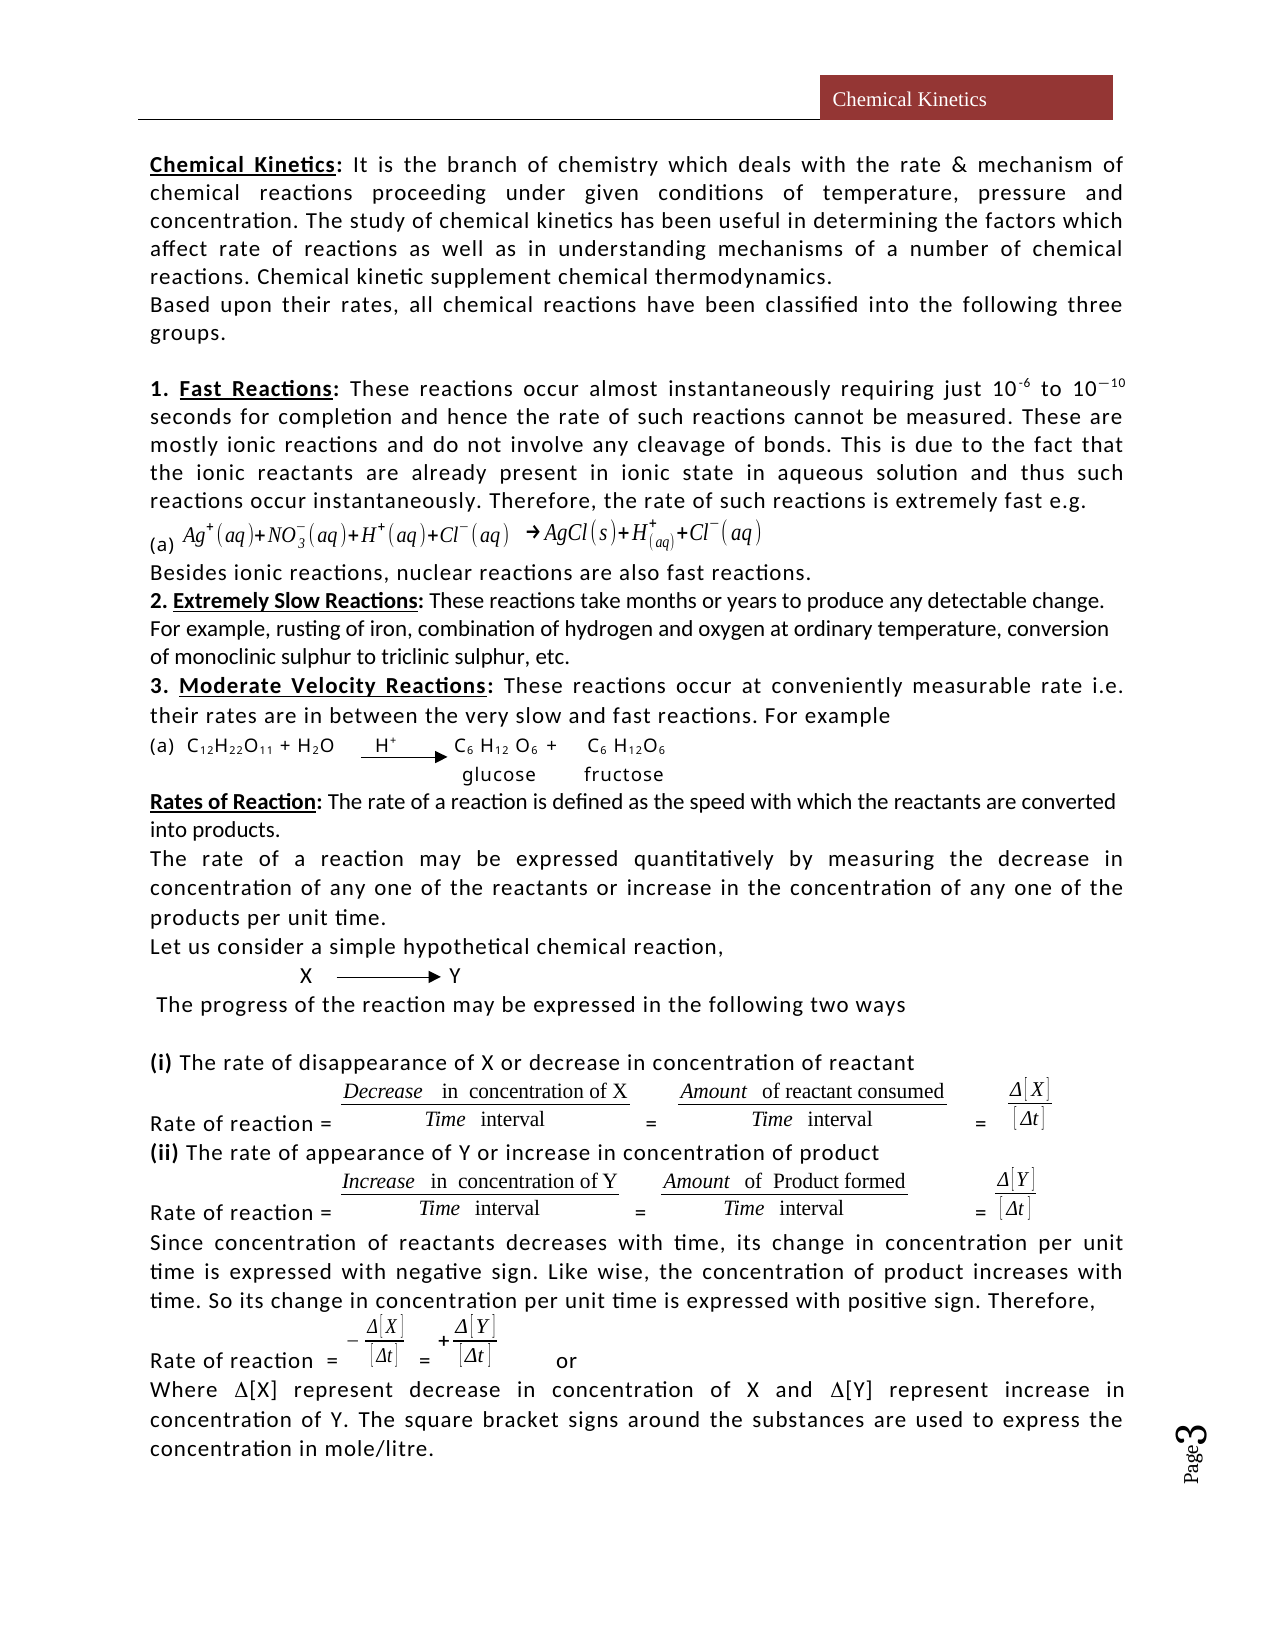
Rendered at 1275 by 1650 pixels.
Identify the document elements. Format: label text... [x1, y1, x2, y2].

text (a) C12H22O11 + H2O H+ C6 H12 O6 + C6 H12O6 [150, 729, 1125, 758]
text 2. Extremely Slow Reactions: These reactions take months or years to produce any detectable change. For example, rusting of iron, combination of hydrogen and oxygen at ordinary temperature, conversion of monoclinic sulphur to triclinic sulphur, etc. [150, 586, 1125, 670]
text Chemical Kinetics: It is the branch of chemistry which deals with the rate & mechanism of chemical reactions proceeding under given conditions of temperature, pressure and concentration. The study of chemical kinetics has been useful in determining the factors which affect rate of reactions as well as in understanding mechanisms of a number of chemical reactions. Chemical kinetic supplement chemical thermodynamics. [150, 150, 1125, 290]
text (a) [150, 514, 1125, 557]
text The progress of the reaction may be expressed in the following two ways [150, 989, 1125, 1018]
text Since concentration of reactants decreases with time, its change in concentration per unit time is expressed with negative sign. Like wise, the concentration of product increases with time. So its change in concentration per unit time is expressed with positive sign. Therefore, [150, 1226, 1125, 1314]
text (i) The rate of disappearance of X or decrease in concentration of reactant [150, 1047, 1125, 1076]
text (ii) The rate of appearance of Y or increase in concentration of product [150, 1137, 1125, 1166]
text Based upon their rates, all chemical reactions have been classified into the following three groups. [150, 290, 1125, 346]
text Rates of Reaction: The rate of a reaction is defined as the speed with which the reactants are converted into products. [150, 787, 1125, 843]
text Rate of reaction = = = [150, 1076, 1125, 1137]
text Let us consider a simple hypothetical chemical reaction, [150, 931, 1125, 960]
text Rate of reaction = = or [150, 1314, 1125, 1374]
text X Y [150, 960, 1125, 989]
text 1. Fast Reactions: These reactions occur almost instantaneously requiring just 10-6 to 10—10 seconds for completion and hence the rate of such reactions cannot be measured. These are mostly ionic reactions and do not involve any cleavage of bonds. This is due to the fact that the ionic reactants are already present in ionic state in aqueous solution and thus such reactions occur instantaneously. Therefore, the rate of such reactions is extremely fast e.g. [150, 374, 1125, 514]
text glucose fructose [375, 758, 1125, 787]
text 3. Moderate Velocity Reactions: These reactions occur at conveniently measurable rate i.e. their rates are in between the very slow and fast reactions. For example [150, 670, 1125, 729]
text Besides ionic reactions, nuclear reactions are also fast reactions. [150, 557, 1125, 586]
text The rate of a reaction may be expressed quantitatively by measuring the decrease in concentration of any one of the reactants or increase in the concentration of any one of the products per unit time. [150, 843, 1125, 931]
text Where [X] represent decrease in concentration of X and [Y] represent increase in concentration of Y. The square bracket signs around the substances are used to express the concentration in mole/litre. [150, 1374, 1125, 1462]
text Rate of reaction = = = [150, 1166, 1125, 1226]
